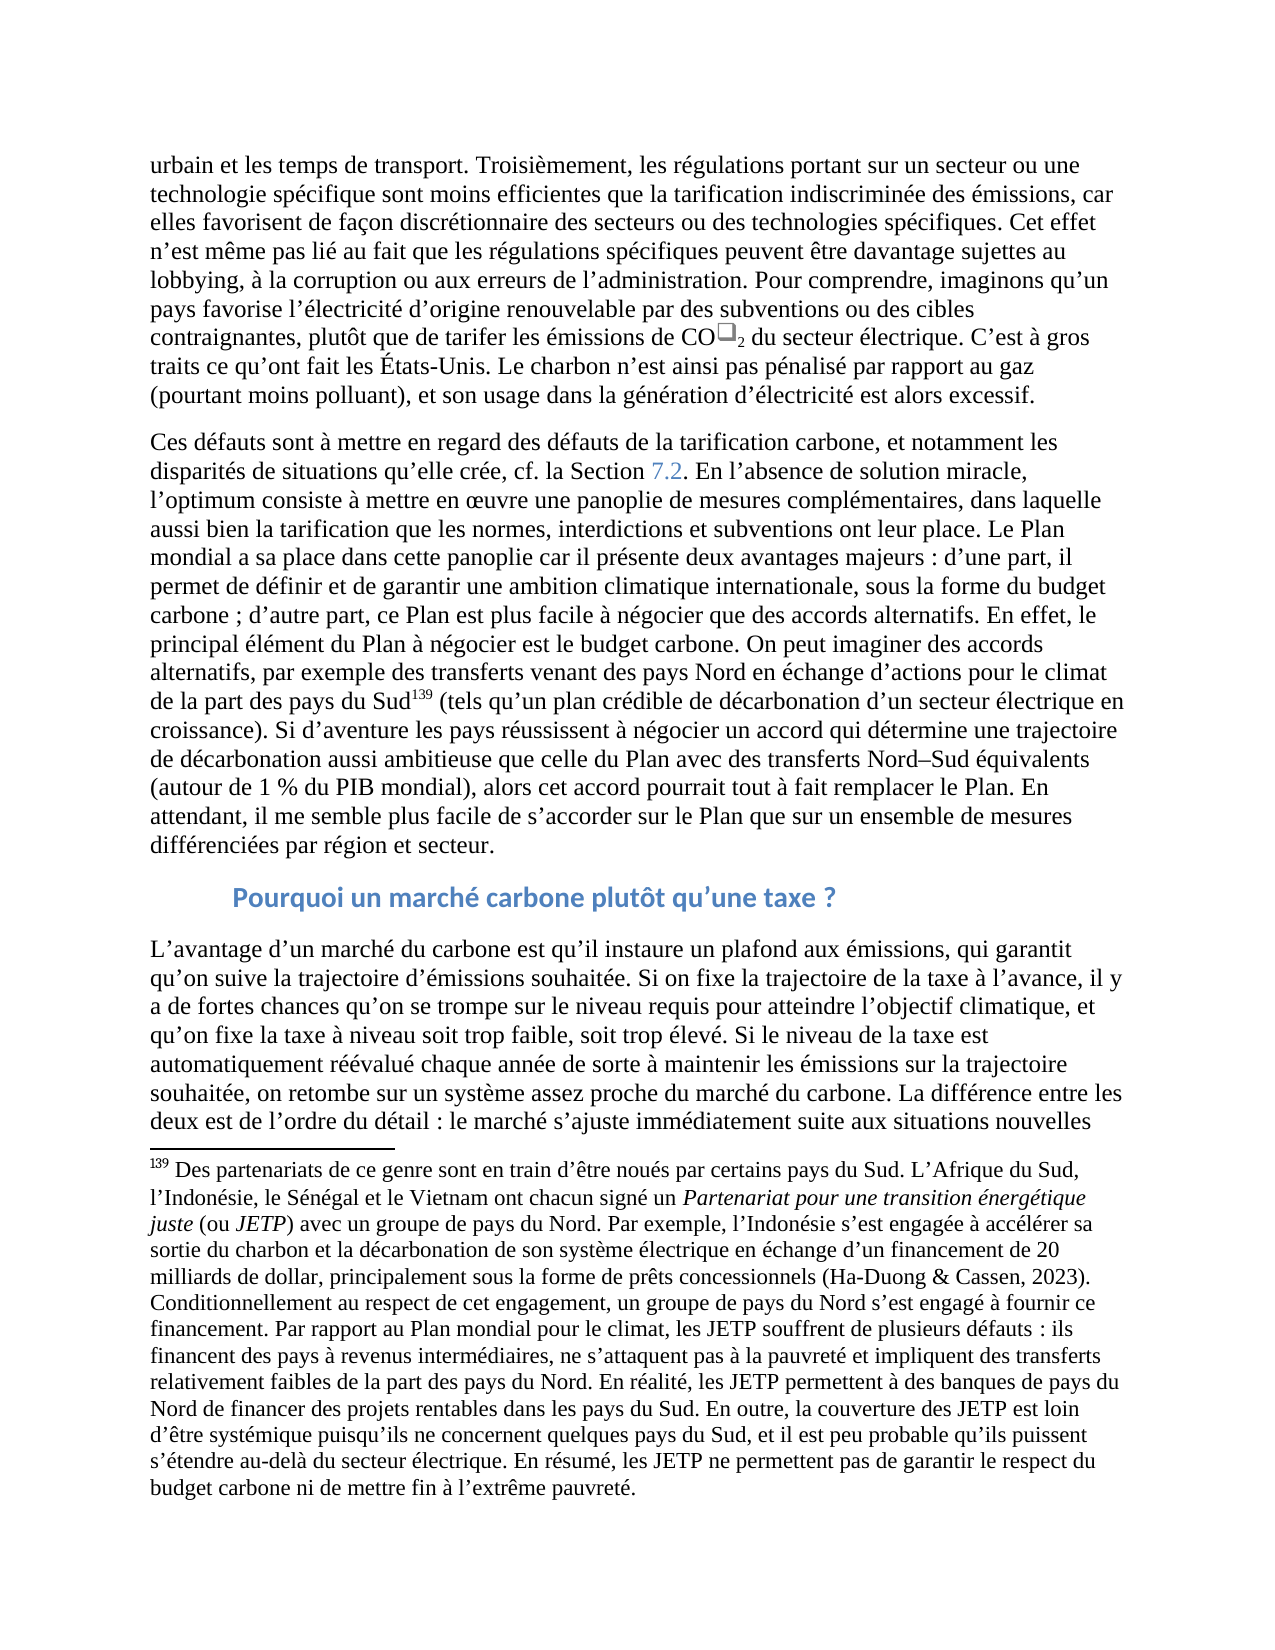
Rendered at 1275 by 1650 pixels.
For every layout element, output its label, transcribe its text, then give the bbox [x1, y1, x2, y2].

text L’avantage d’un marché du carbone est qu’il instaure un plafond aux émissions, qui garantit qu’on suive la trajectoire d’émissions souhaitée. Si on fixe la trajectoire de la taxe à l’avance, il y a de fortes chances qu’on se trompe sur le niveau requis pour atteindre l’objectif climatique, et qu’on fixe la taxe à niveau soit trop faible, soit trop élevé. Si le niveau de la taxe est automatiquement réévalué chaque année de sorte à maintenir les émissions sur la trajectoire souhaitée, on retombe sur un système assez proche du marché du carbone. La différence entre les deux est de l’ordre du détail : le marché s’ajuste immédiatement suite aux situations nouvelles (tels qu’une guerre ou l’entrée d’un nouveau pays dans le système), au prix d’un écosystème d’acteurs financiers qui analysent, opèrent et se rémunèrent sur ce marché. Les deux systèmes étant très proches, une taxe réévaluée automatiquement conviendrait tout autant. Je préfère toutefois présenter le Plan sous la forme d’un marché, pour qu’on ne le confonde pas avec les taxes carbones habituelles, dont la trajectoire est fixée à l’avance. [150, 934, 1125, 1135]
text Ces défauts sont à mettre en regard des défauts de la tarification carbone, et notamment les disparités de situations qu’elle crée, cf. la Section 7.2. En l’absence de solution miracle, l’optimum consiste à mettre en œuvre une panoplie de mesures complémentaires, dans laquelle aussi bien la tarification que les normes, interdictions et subventions ont leur place. Le Plan mondial a sa place dans cette panoplie car il présente deux avantages majeurs : d’une part, il permet de définir et de garantir une ambition climatique internationale, sous la forme du budget carbone ; d’autre part, ce Plan est plus facile à négocier que des accords alternatifs. En effet, le principal élément du Plan à négocier est le budget carbone. On peut imaginer des accords alternatifs, par exemple des transferts venant des pays Nord en échange d’actions pour le climat de la part des pays du Sud (tels qu’un plan crédible de décarbonation d’un secteur électrique en croissance). Si d’aventure les pays réussissent à négocier un accord qui détermine une trajectoire de décarbonation aussi ambitieuse que celle du Plan avec des transferts Nord–Sud équivalents (autour de 1 % du PIB mondial), alors cet accord pourrait tout à fait remplacer le Plan. En attendant, il me semble plus facile de s’accorder sur le Plan que sur un ensemble de mesures différenciées par région et secteur. [150, 427, 1125, 859]
subtitle Pourquoi un marché carbone plutôt qu’une taxe ? [232, 879, 1125, 915]
